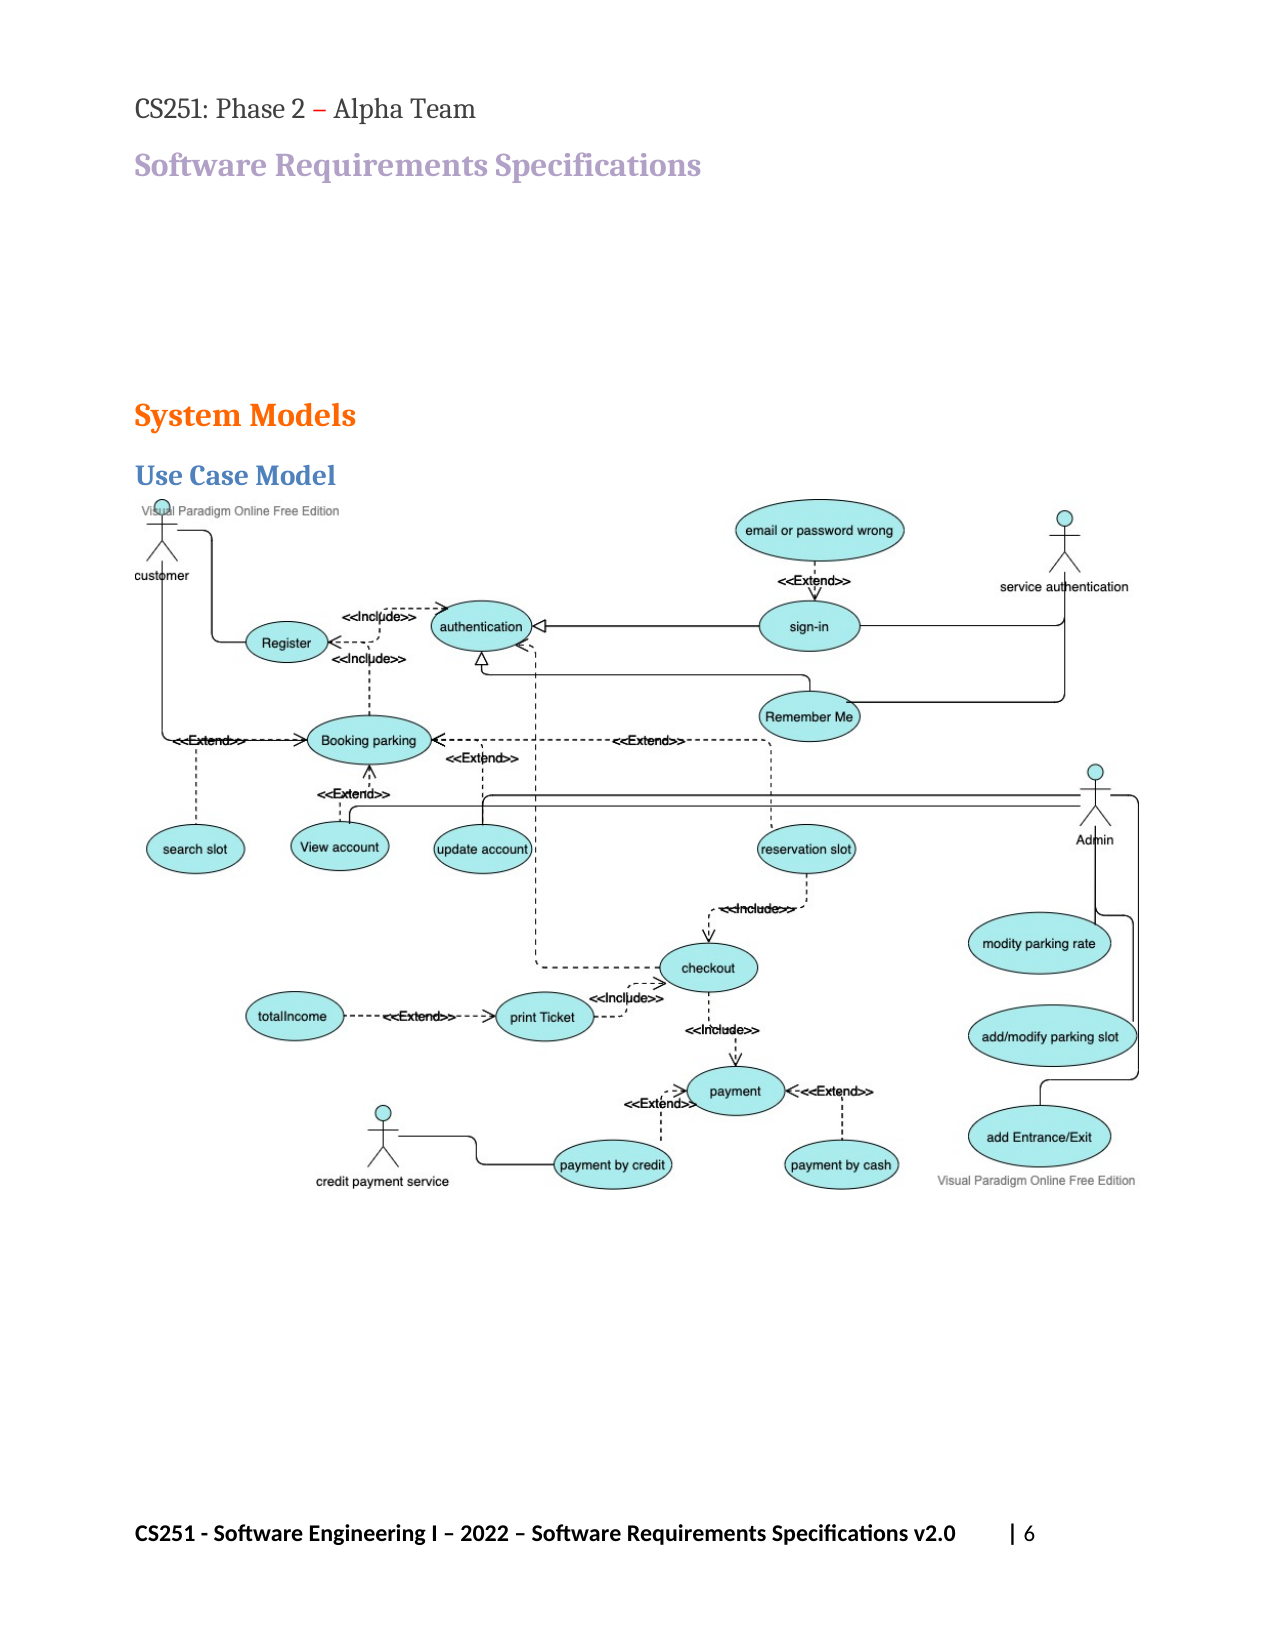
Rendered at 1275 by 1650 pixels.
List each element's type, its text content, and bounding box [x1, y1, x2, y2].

picture [135, 499, 1140, 1190]
subtitle System Models [135, 396, 1140, 434]
subtitle Use Case Model [135, 459, 1140, 493]
